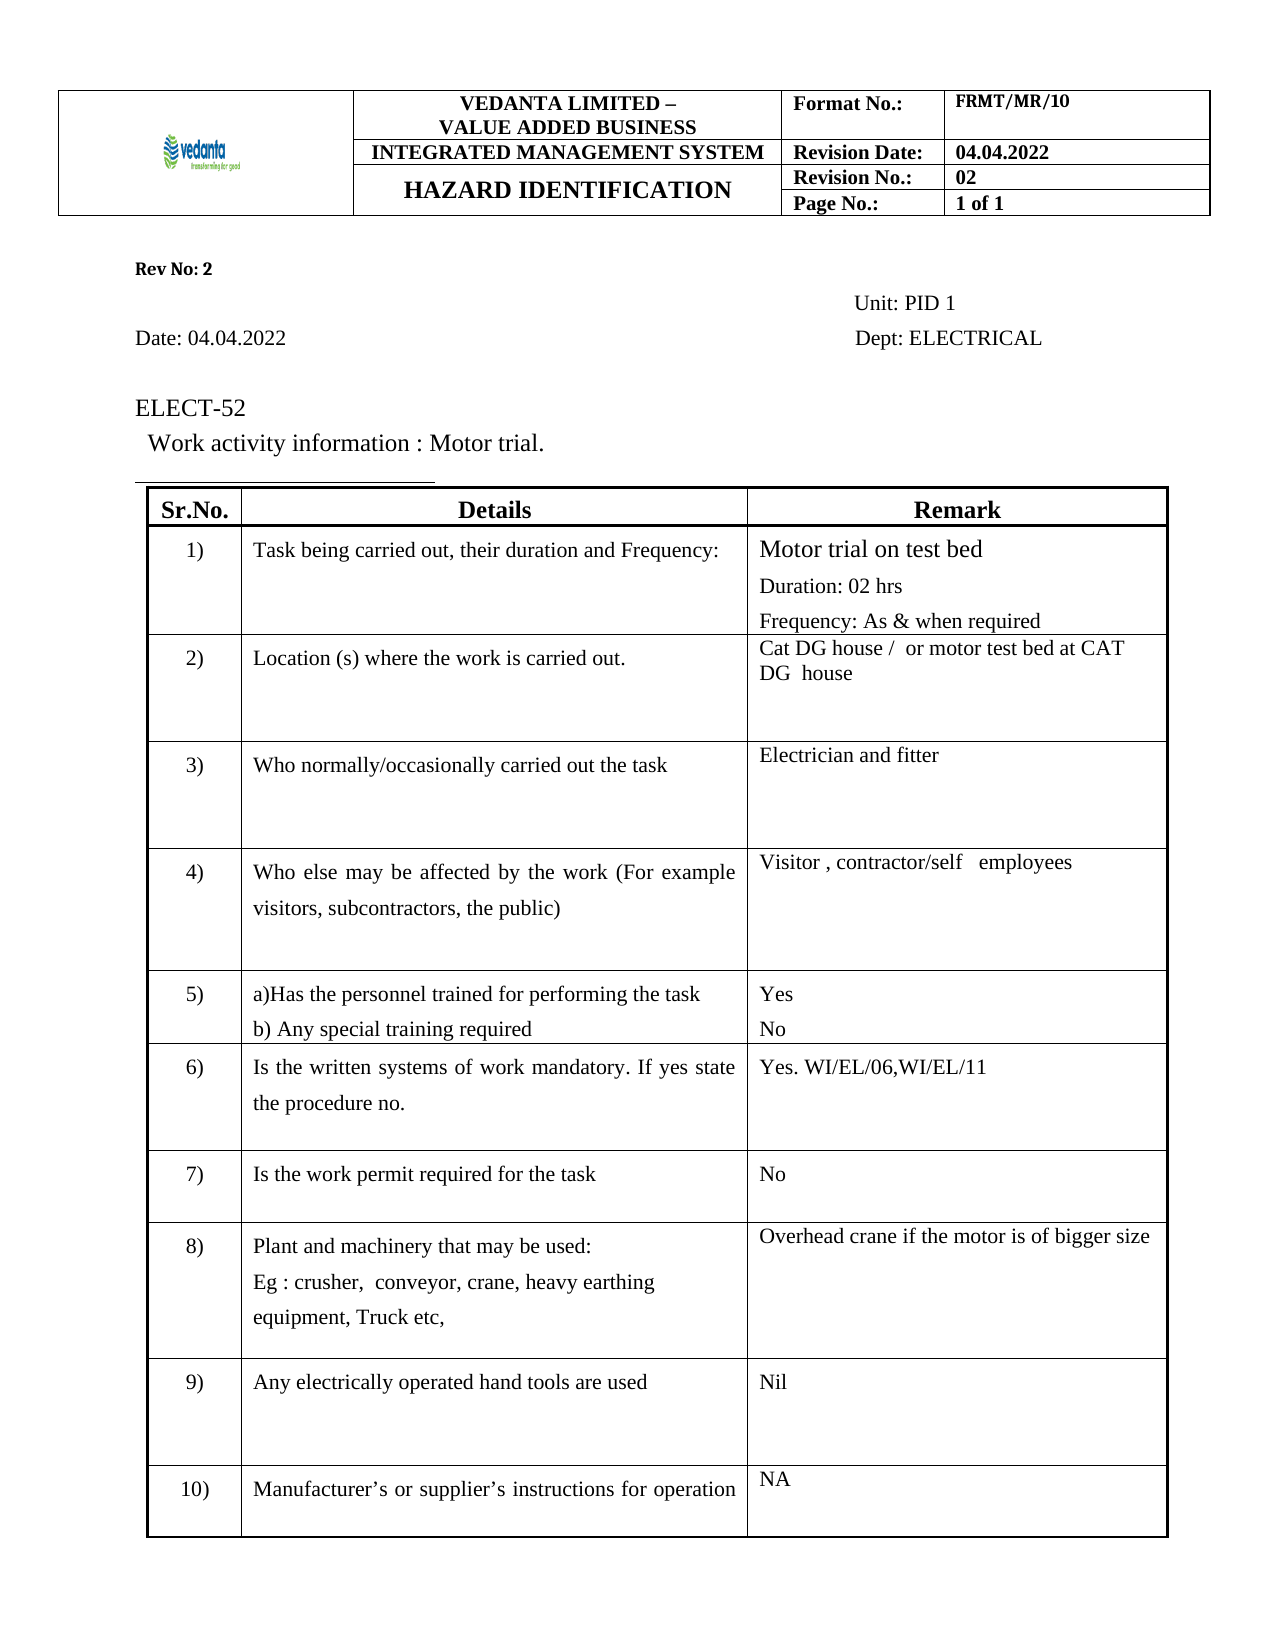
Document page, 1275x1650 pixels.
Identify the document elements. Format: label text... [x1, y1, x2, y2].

table_cell Task being carried out, their duration and Frequency: [242, 527, 747, 633]
table_cell 4) [149, 849, 241, 970]
table_cell 2) [149, 635, 241, 741]
table_cell Yes. WI/EL/06,WI/EL/11 [748, 1044, 1166, 1150]
table_cell Who normally/occasionally carried out the task [242, 742, 747, 848]
table_header Format No.: [782, 91, 944, 139]
picture [113, 108, 298, 198]
table_cell Electrician and fitter [748, 742, 1166, 848]
table_cell Is the written systems of work mandatory. If yes state the procedure no. [242, 1044, 747, 1150]
table_cell Yes No [748, 971, 1166, 1043]
table_cell Visitor , contractor/self employees [748, 849, 1166, 970]
table_cell INTEGRATED MANAGEMENT SYSTEM [354, 140, 781, 164]
table_cell Page No.: [782, 190, 944, 214]
table_cell 10) [149, 1466, 241, 1536]
table_header FRMT/MR/10 [945, 91, 1209, 139]
table_cell Overhead crane if the motor is of bigger size [748, 1223, 1166, 1358]
text Rev No: 2 [135, 244, 1143, 280]
table_header Details [242, 489, 747, 524]
table_cell 1) [149, 527, 241, 633]
table_cell Revision No.: [782, 165, 944, 189]
table_cell 5) [149, 971, 241, 1043]
table_cell Any electrically operated hand tools are used [242, 1359, 747, 1465]
table_cell NA [748, 1466, 1166, 1536]
table_cell 7) [149, 1151, 241, 1222]
table_cell 04.04.2022 [945, 140, 1209, 164]
table_cell 6) [149, 1044, 241, 1150]
table_cell Plant and machinery that may be used: Eg : crusher, conveyor, crane, heavy earthing equipment, Truck etc, [242, 1223, 747, 1358]
table_cell 1 of 1 [945, 190, 1209, 214]
text Work activity information : Motor trial. [135, 421, 1143, 457]
table_cell a)Has the personnel trained for performing the task b) Any special training required [242, 971, 747, 1043]
table_cell Is the work permit required for the task [242, 1151, 747, 1222]
table_cell 02 [945, 165, 1209, 189]
table_cell 8) [149, 1223, 241, 1358]
table_header Sr.No. [149, 489, 241, 524]
table_cell Motor trial on test bed Duration: 02 hrs Frequency: As & when required [748, 527, 1166, 633]
table_cell No [748, 1151, 1166, 1222]
text Date: 04.04.2022 Dept: ELECTRICAL [135, 315, 1143, 351]
table_cell Revision Date: [782, 140, 944, 164]
table_cell Nil [748, 1359, 1166, 1465]
text ELECT-52 [135, 386, 1143, 421]
table_cell 3) [149, 742, 241, 848]
table_header VEDANTA LIMITED – VALUE ADDED BUSINESS [354, 91, 781, 139]
table_header [59, 91, 353, 214]
table_cell Cat DG house / or motor test bed at CAT DG house [748, 635, 1166, 741]
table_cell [242, 1466, 747, 1536]
table_cell Who else may be affected by the work (For example visitors, subcontractors, the public) [242, 849, 747, 970]
table_cell 9) [149, 1359, 241, 1465]
text Unit: PID 1 [135, 280, 1143, 315]
table_cell HAZARD IDENTIFICATION [354, 165, 781, 214]
table_cell Location (s) where the work is carried out. [242, 635, 747, 741]
table_header Remark [748, 489, 1166, 524]
